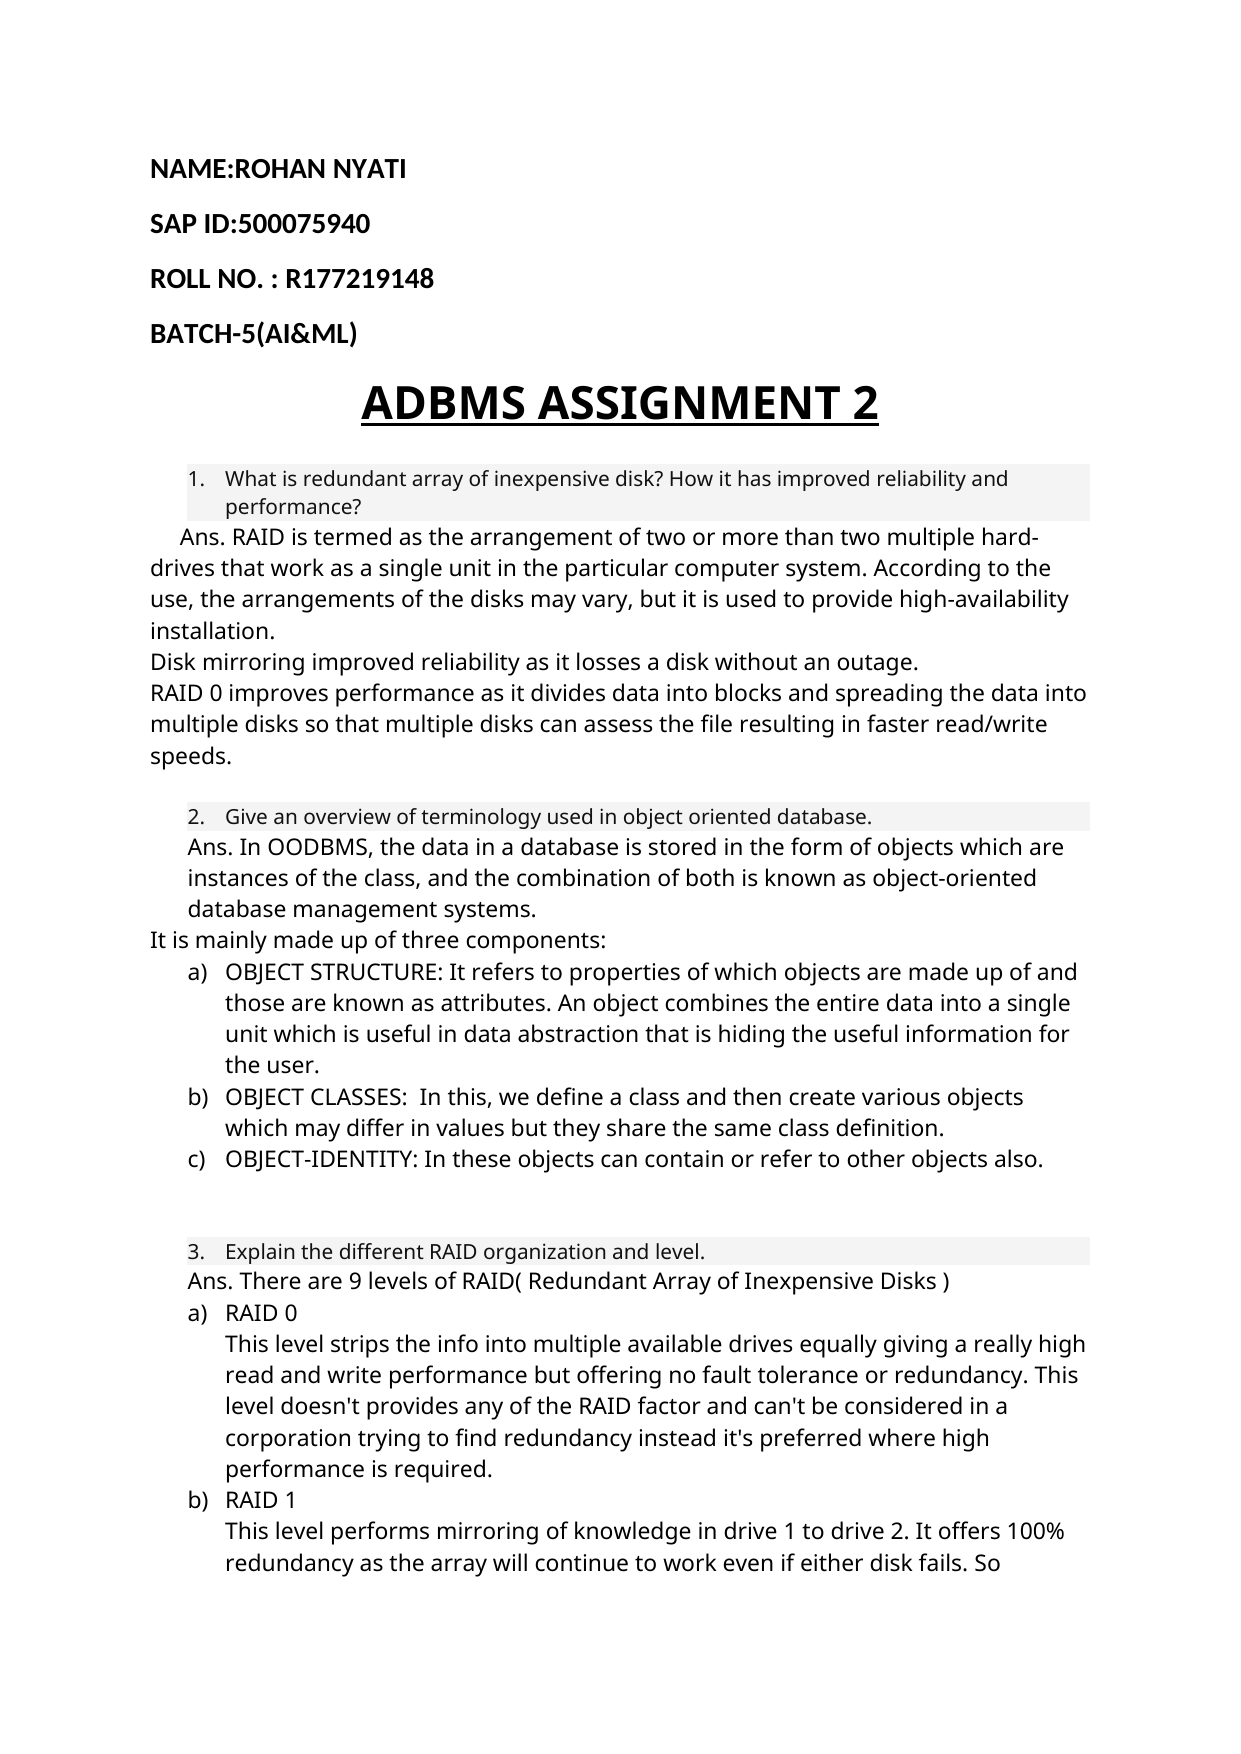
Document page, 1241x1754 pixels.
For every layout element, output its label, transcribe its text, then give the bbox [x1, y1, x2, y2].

list What is redundant array of inexpensive disk? How it has improved reliability and performance? [187, 464, 1090, 521]
list Give an overview of terminology used in object oriented database. [187, 802, 1090, 831]
text RAID 0 improves performance as it divides data into blocks and spreading the data into multiple disks so that multiple disks can assess the file resulting in faster read/write speeds. [150, 677, 1090, 771]
text It is mainly made up of three components: [150, 924, 1090, 956]
text BATCH-5(AI&ML) [150, 315, 1090, 351]
list OBJECT-IDENTITY: In these objects can contain or refer to other objects also. [187, 1143, 1090, 1174]
list OBJECT CLASSES: In this, we define a class and then create various objects which may differ in values but they share the same class definition. [187, 1081, 1090, 1143]
text Ans. RAID is termed as the arrangement of two or more than two multiple hard-drives that work as a single unit in the particular computer system. According to the use, the arrangements of the disks may vary, but it is used to provide high-availability installation. [150, 521, 1090, 646]
list RAID 0 This level strips the info into multiple available drives equally giving a really high read and write performance but offering no fault tolerance or redundancy. This level doesn't provides any of the RAID factor and can't be considered in a corporation trying to find redundancy instead it's preferred where high performance is required. [187, 1297, 1090, 1484]
text Ans. There are 9 levels of RAID( Redundant Array of Inexpensive Disks ) [187, 1265, 1090, 1297]
text NAME:ROHAN NYATI [150, 150, 1090, 186]
text ADBMS ASSIGNMENT 2 [150, 370, 1090, 464]
text Ans. In OODBMS, the data in a database is stored in the form of objects which are instances of the class, and the combination of both is known as object-oriented database management systems. [187, 831, 1090, 924]
text ROLL NO. : R177219148 [150, 260, 1090, 296]
list Explain the different RAID organization and level. [187, 1237, 1090, 1265]
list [187, 1484, 1090, 1578]
text Disk mirroring improved reliability as it losses a disk without an outage. [150, 646, 1090, 677]
list OBJECT STRUCTURE: It refers to properties of which objects are made up of and those are known as attributes. An object combines the entire data into a single unit which is useful in data abstraction that is hiding the useful information for the user. [187, 956, 1090, 1081]
text SAP ID:500075940 [150, 205, 1090, 241]
